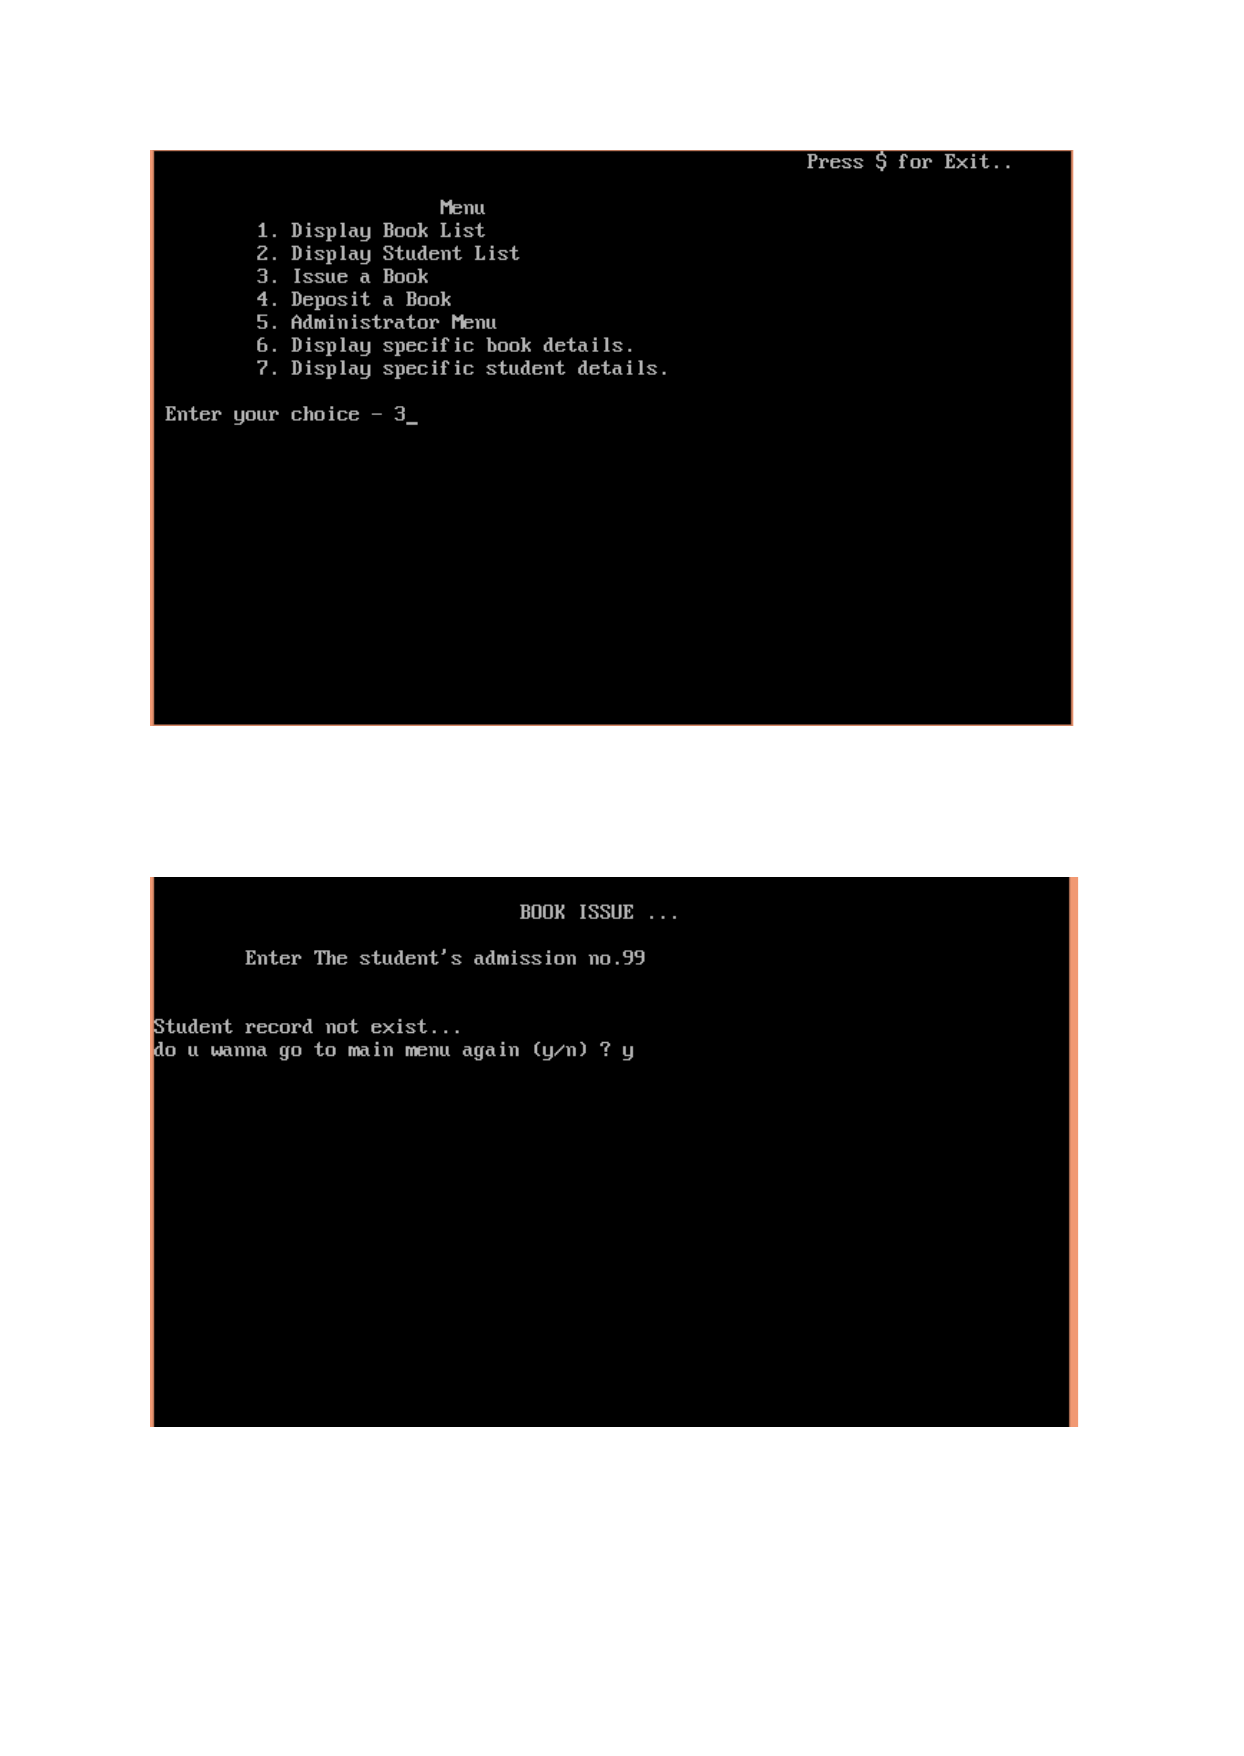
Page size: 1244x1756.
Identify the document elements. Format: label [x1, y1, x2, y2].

picture [150, 150, 1074, 726]
picture [150, 877, 1079, 1427]
